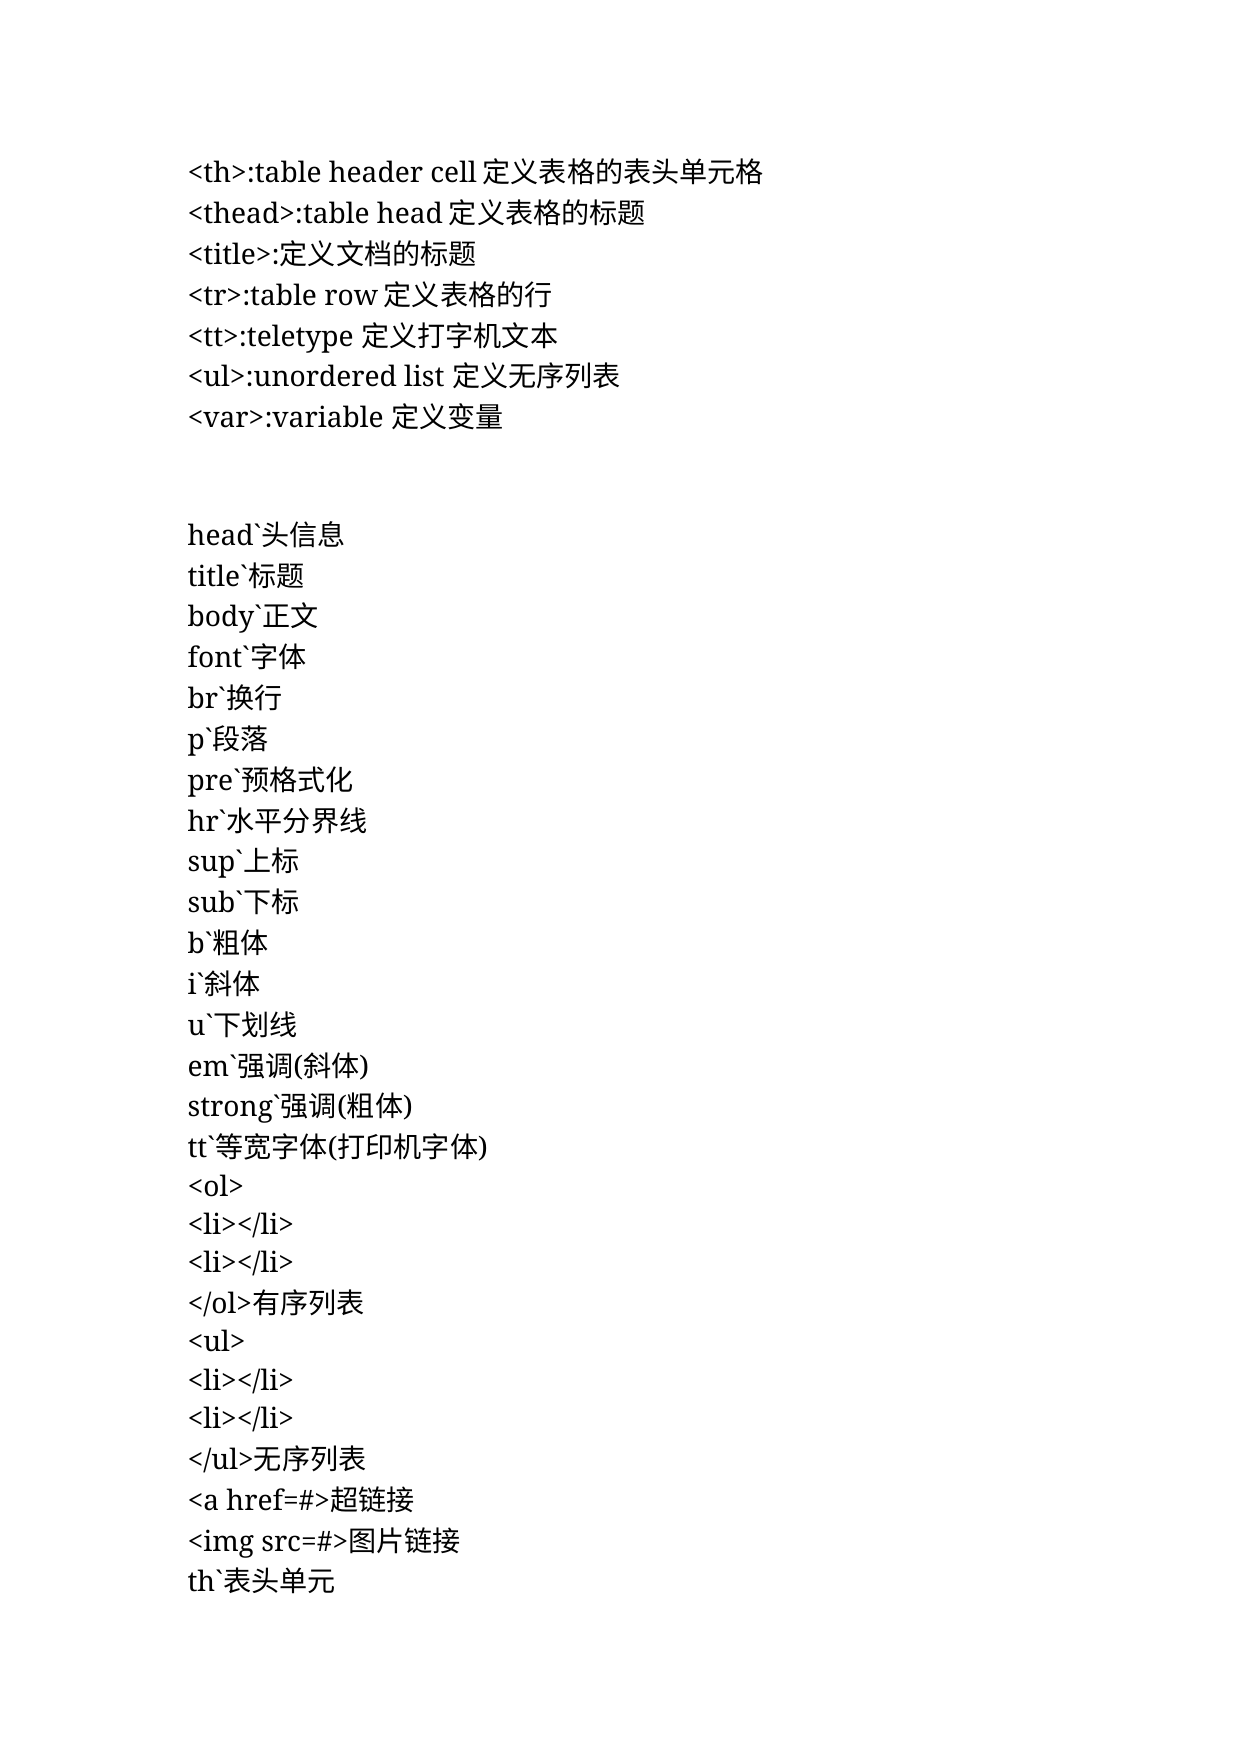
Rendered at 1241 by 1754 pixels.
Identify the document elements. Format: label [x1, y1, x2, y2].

text [187, 150, 1053, 436]
text [187, 512, 1053, 1600]
